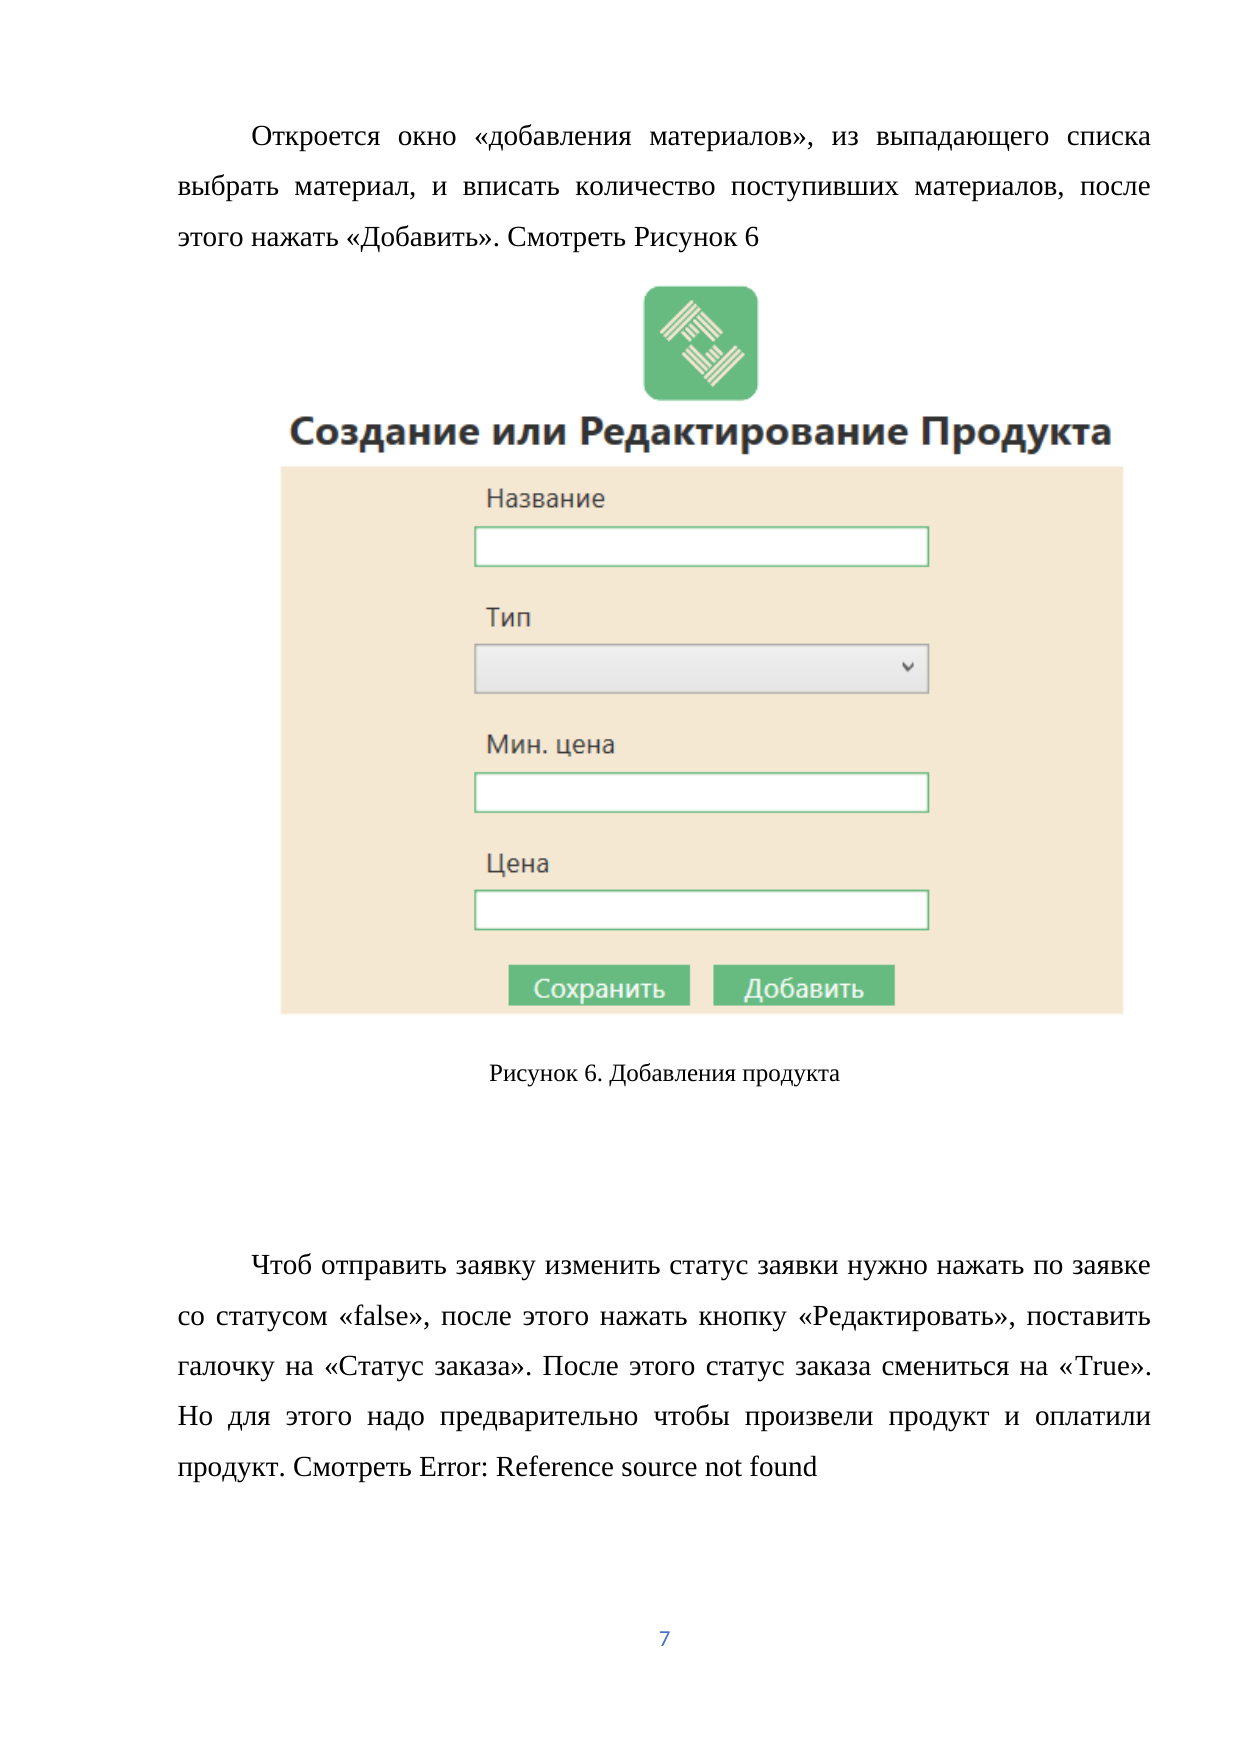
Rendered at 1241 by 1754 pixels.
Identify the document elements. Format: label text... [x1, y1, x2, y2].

picture [251, 269, 1164, 1045]
